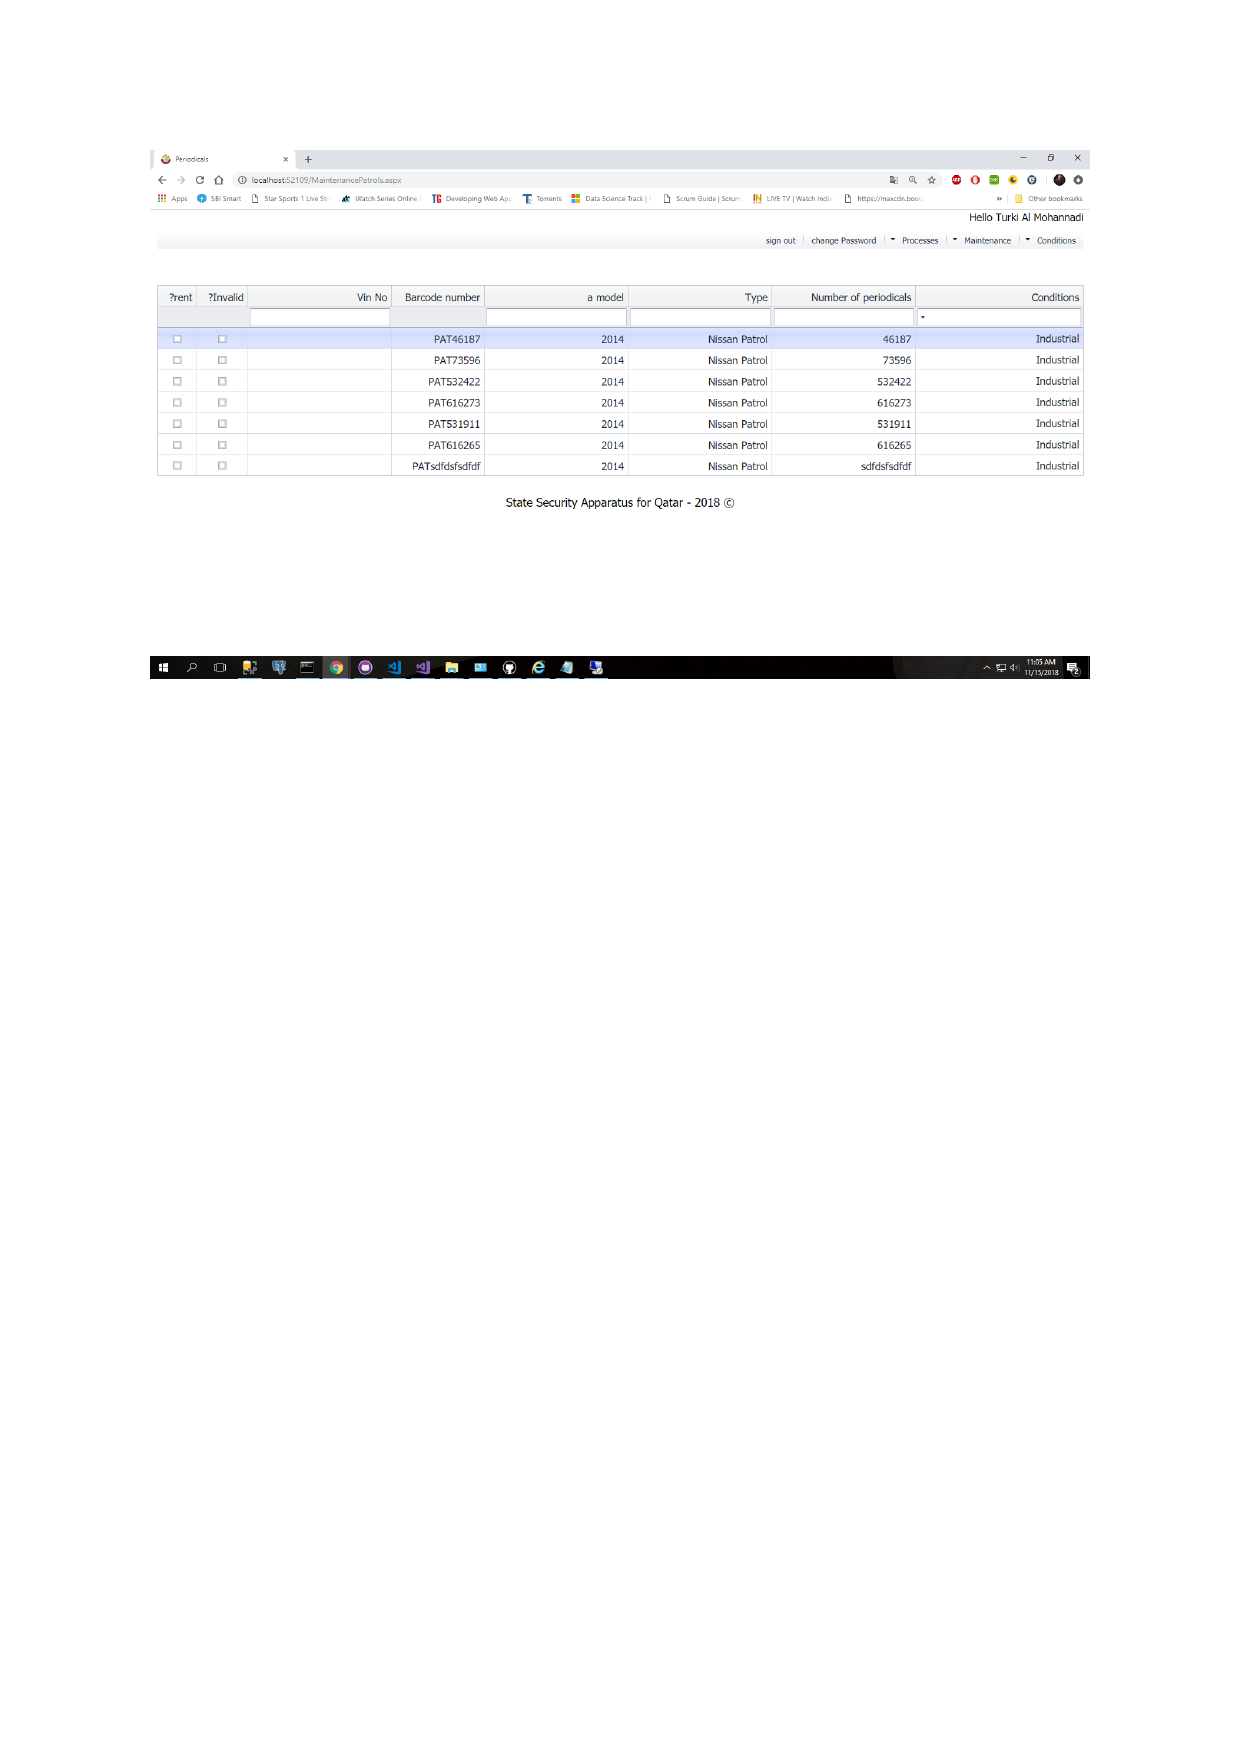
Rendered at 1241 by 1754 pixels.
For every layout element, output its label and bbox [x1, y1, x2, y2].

picture [150, 150, 1090, 679]
